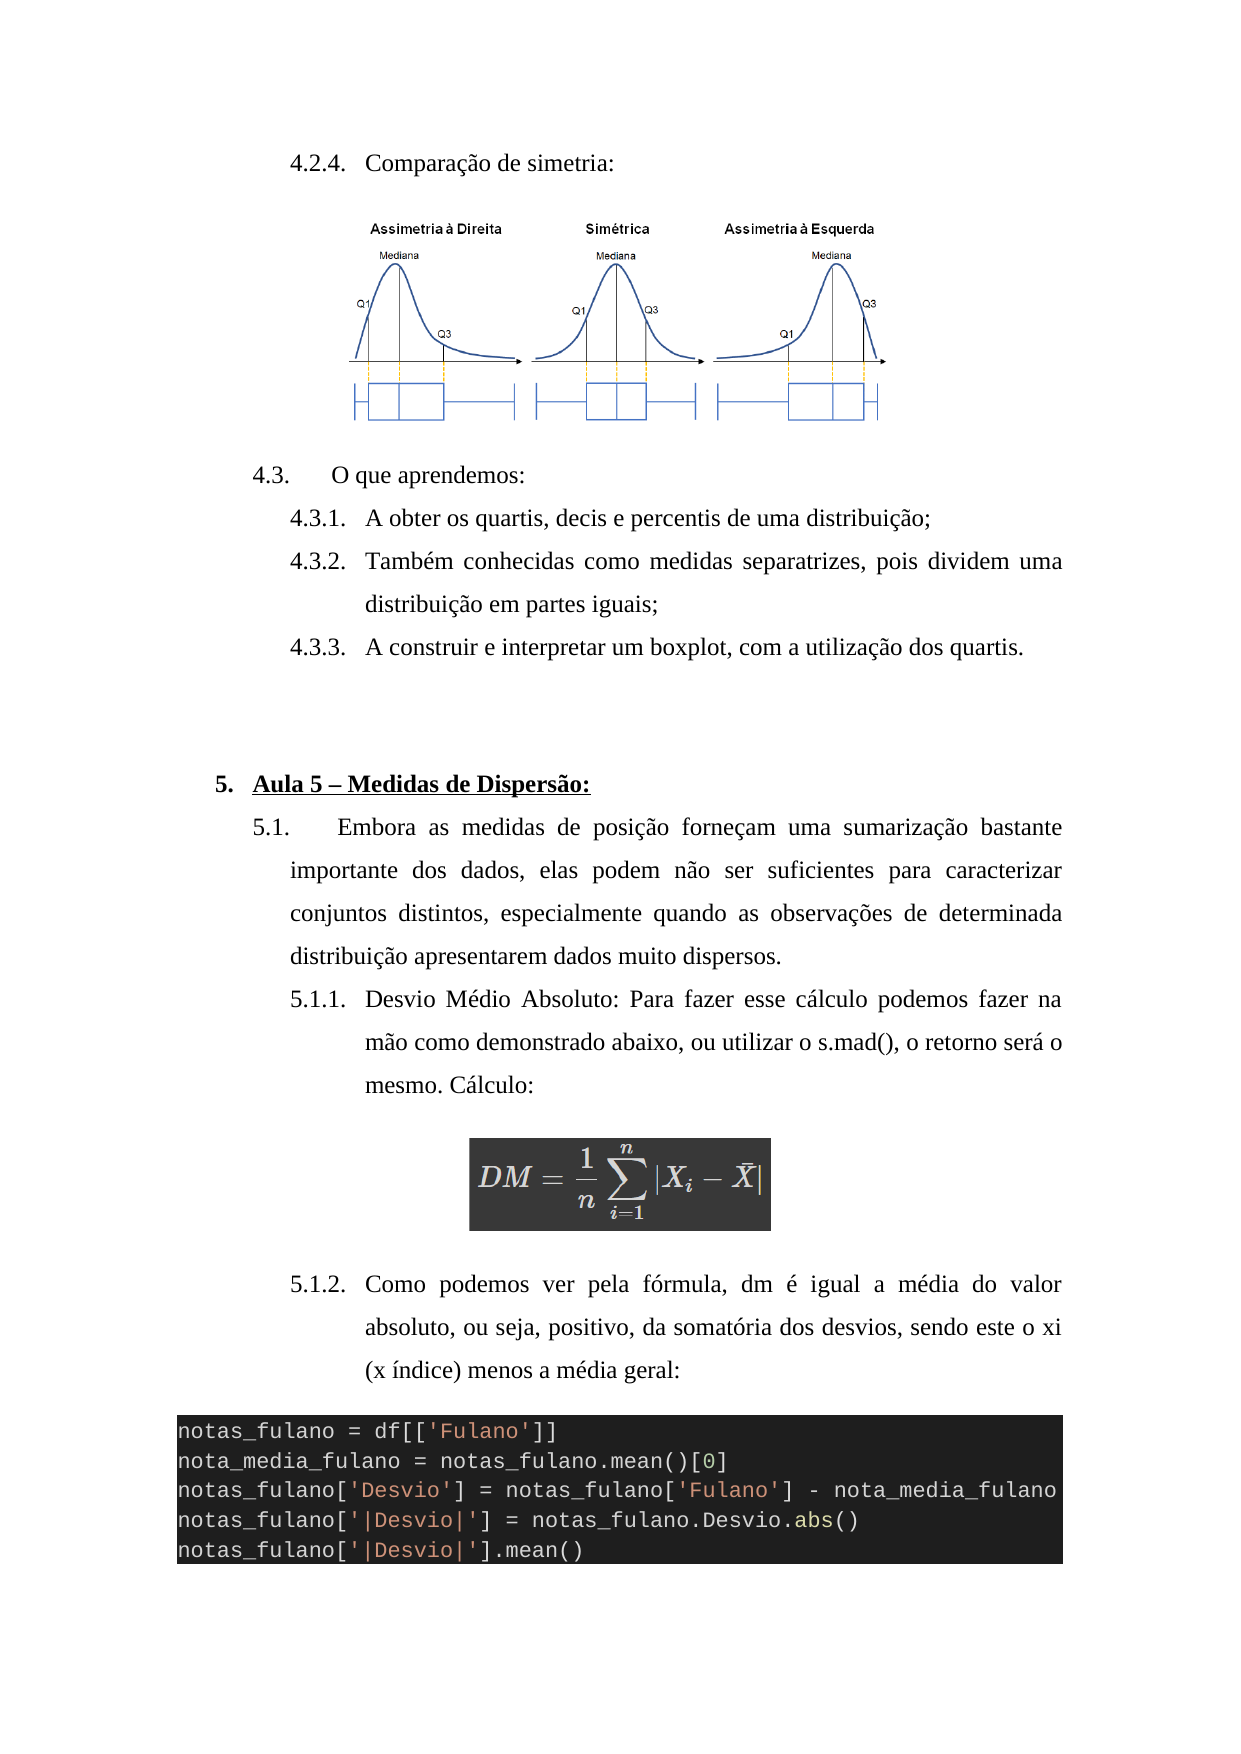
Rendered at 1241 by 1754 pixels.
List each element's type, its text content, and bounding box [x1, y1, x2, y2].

list A obter os quartis, decis e percentis de uma distribuição; [290, 503, 1063, 532]
text notas_fulano['Desvio'] = notas_fulano['Fulano'] - nota_media_fulano [177, 1475, 1063, 1504]
text notas_fulano = df[['Fulano']] [177, 1415, 1063, 1445]
list Como podemos ver pela fórmula, dm é igual a média do valor absoluto, ou seja, positivo, da somatória dos desvios, sendo este o xi (x índice) menos a média geral: [290, 1269, 1063, 1384]
list Desvio Médio Absoluto: Para fazer esse cálculo podemos fazer na mão como demonstrado abaixo, ou utilizar o s.mad(), o retorno será o mesmo. Cálculo: [290, 984, 1063, 1099]
list Embora as medidas de posição forneçam uma sumarização bastante importante dos dados, elas podem não ser suficientes para caracterizar conjuntos distintos, especialmente quando as observações de determinada distribuição apresentarem dados muito dispersos. [252, 812, 1063, 970]
picture [469, 1138, 771, 1231]
list Aula 5 – Medidas de Dispersão: [215, 769, 1063, 797]
text nota_media_fulano = notas_fulano.mean()[0] [177, 1445, 1063, 1475]
list Também conhecidas como medidas separatrizes, pois dividem uma distribuição em partes iguais; [290, 546, 1063, 618]
text notas_fulano['|Desvio|'] = notas_fulano.Desvio.abs() [177, 1504, 1063, 1534]
list A construir e interpretar um boxplot, com a utilização dos quartis. [290, 632, 1063, 661]
picture [349, 215, 892, 421]
list Comparação de simetria: [290, 148, 1063, 176]
list O que aprendemos: [252, 460, 1063, 489]
text notas_fulano['|Desvio|'].mean() [177, 1534, 1063, 1564]
